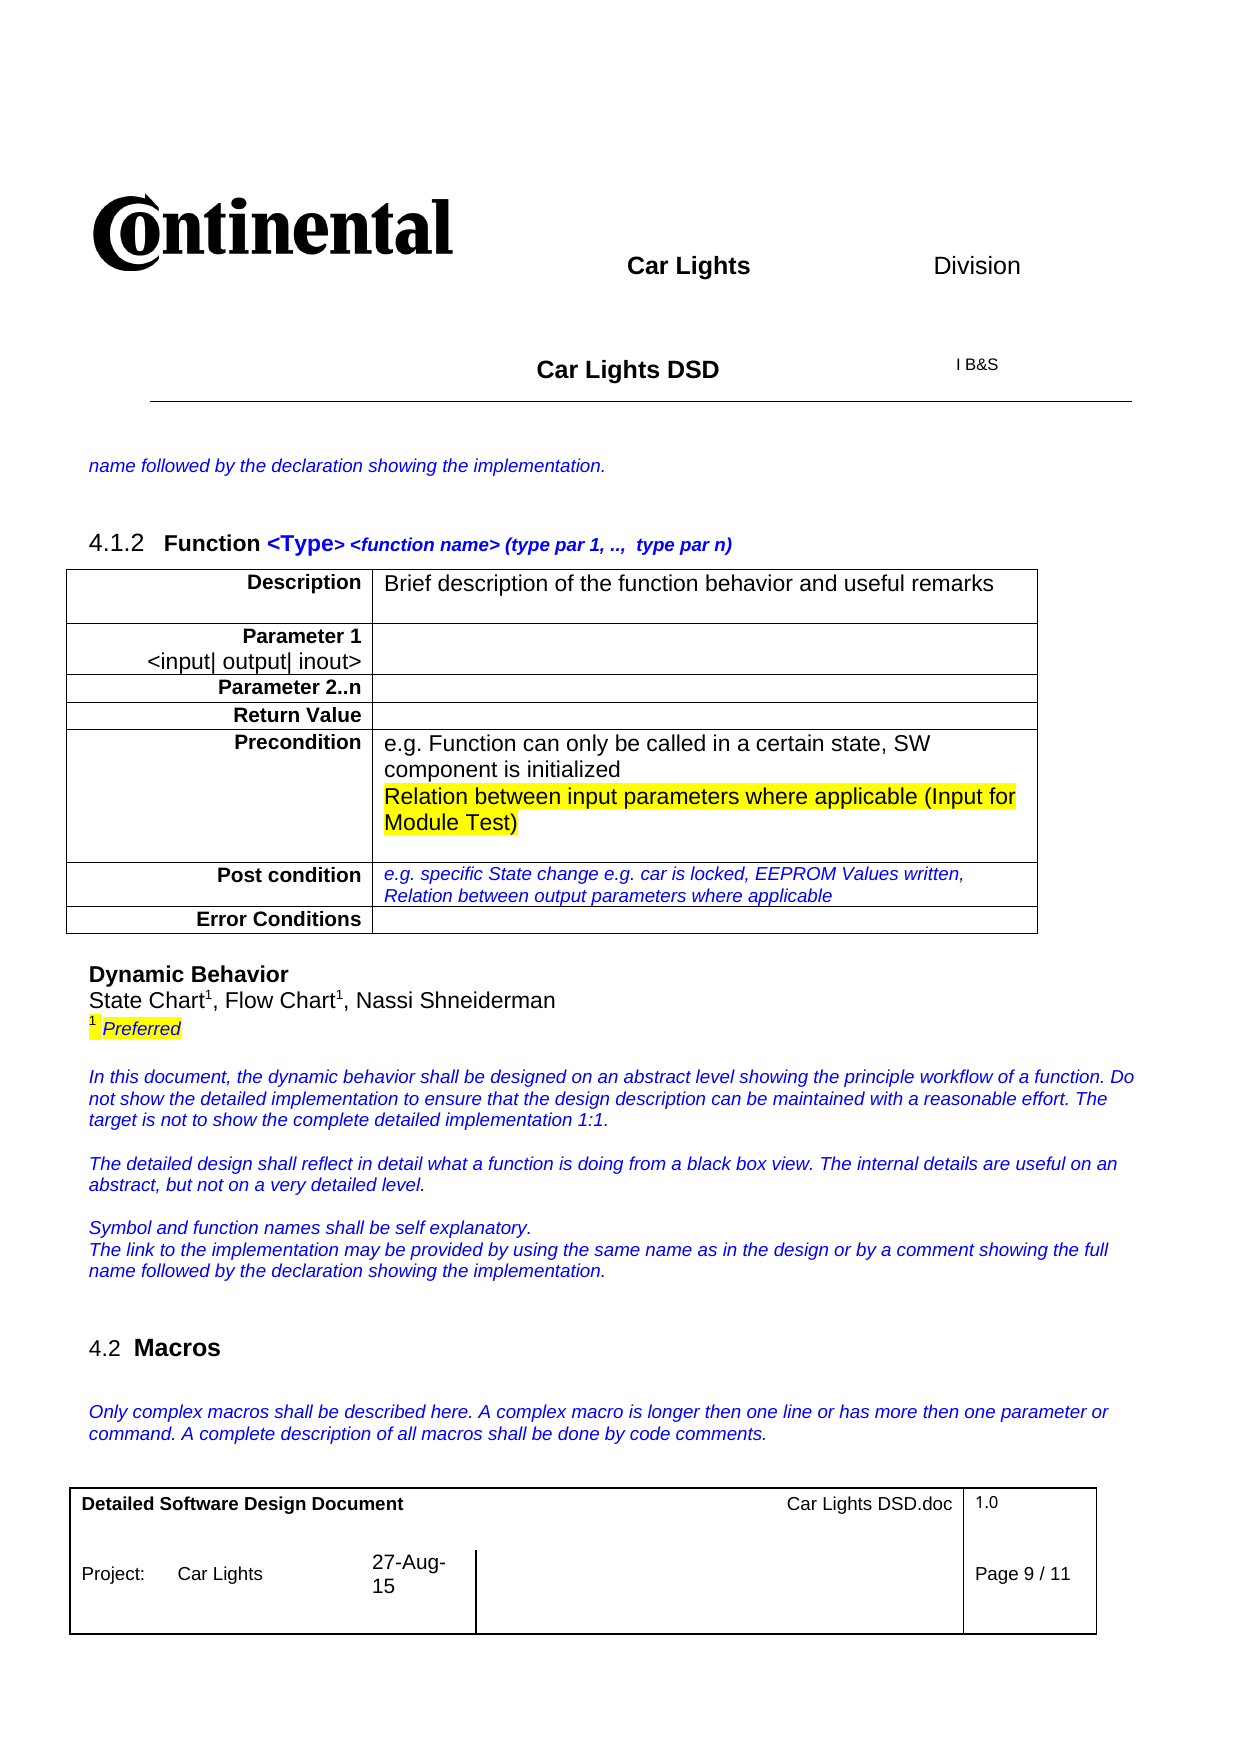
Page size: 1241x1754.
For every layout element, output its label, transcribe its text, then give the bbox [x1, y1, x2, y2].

table_cell Precondition [67, 730, 372, 862]
table_header Description [67, 570, 372, 623]
table_cell Error Conditions [67, 907, 372, 933]
text Dynamic Behavior [89, 961, 1152, 987]
table_cell e.g. specific State change e.g. car is locked, EEPROM Values written, Relation between output parameters where applicable [373, 863, 1037, 906]
list Function <Type> <function name> (type par 1, .., type par n) [89, 528, 1152, 557]
table_cell [373, 675, 1037, 702]
table_header Brief description of the function behavior and useful remarks [373, 570, 1037, 623]
table_cell Parameter 2..n [67, 675, 372, 702]
text 1 Preferred In this document, the dynamic behavior shall be designed on an abstract level showing the principle workflow of a function. Do not show the detailed implementation to ensure that the design description can be maintained with a reasonable effort. The target is not to show the complete detailed implementation 1:1. The detailed design shall reflect in detail what a function is doing from a black box view. The internal details are useful on an abstract, but not on a very detailed level. Symbol and function names shall be self explanatory. The link to the implementation may be provided by using the same name as in the design or by a comment showing the full name followed by the declaration showing the implementation. [89, 1013, 1152, 1308]
table_cell e.g. Function can only be called in a certain state, SW component is initialized Relation between input parameters where applicable (Input for Module Test) [373, 730, 1037, 862]
table_cell [373, 703, 1037, 729]
table_cell Return Value [67, 703, 372, 729]
table_cell Parameter 1 <input| output| inout> [67, 624, 372, 674]
table_cell Post condition [67, 863, 372, 906]
table_cell [373, 624, 1037, 674]
table_cell [373, 907, 1037, 933]
text State Chart1, Flow Chart1, Nassi Shneiderman [89, 987, 1152, 1013]
list Macros [89, 1333, 1152, 1362]
picture [93, 193, 453, 271]
